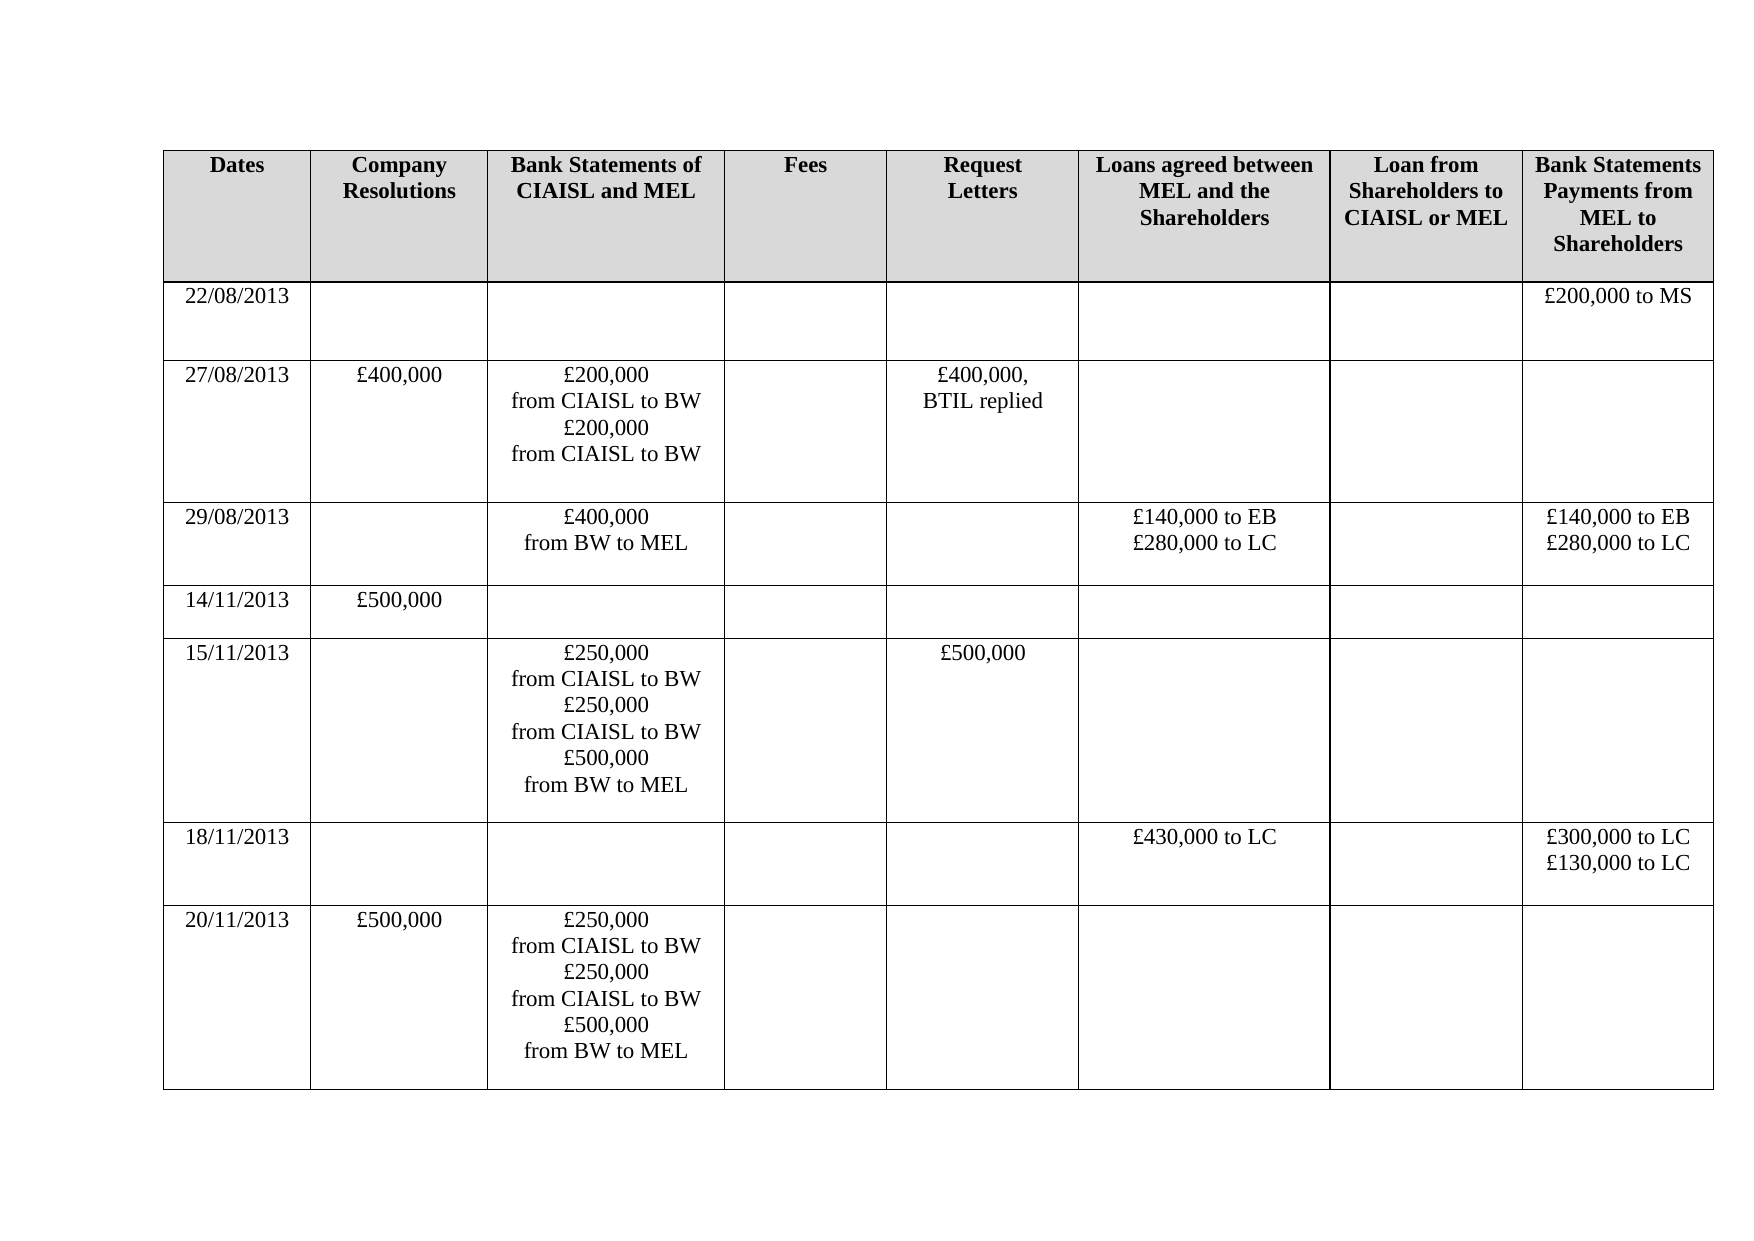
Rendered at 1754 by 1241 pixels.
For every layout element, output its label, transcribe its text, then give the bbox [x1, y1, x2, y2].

table_cell [1079, 906, 1329, 1089]
table_cell [887, 283, 1078, 360]
table_header Dates [164, 151, 310, 281]
table_cell £200,000 from CIAISL to BW £200,000 from CIAISL to BW [488, 361, 724, 502]
table_cell [1331, 823, 1522, 905]
table_cell [887, 586, 1078, 638]
table_cell [311, 283, 487, 360]
table_header Fees [725, 151, 886, 281]
table_cell [725, 906, 886, 1089]
table_cell [725, 586, 886, 638]
table_cell 15/11/2013 [164, 639, 310, 822]
table_cell [1523, 639, 1713, 822]
table_cell [1079, 361, 1329, 502]
table_header Request Letters [887, 151, 1078, 281]
table_cell [1331, 503, 1522, 585]
table_cell [1331, 361, 1522, 502]
table_cell [1523, 586, 1713, 638]
table_cell [887, 823, 1078, 905]
table_cell [725, 361, 886, 502]
table_cell £140,000 to EB £280,000 to LC [1079, 503, 1329, 585]
table_cell £400,000 [311, 361, 487, 502]
table_header Loan from Shareholders to CIAISL or MEL [1331, 151, 1522, 281]
table_cell [1331, 639, 1522, 822]
table_cell [887, 503, 1078, 585]
table_cell [725, 283, 886, 360]
table_cell [1079, 639, 1329, 822]
table_cell [311, 639, 487, 822]
table_cell [725, 639, 886, 822]
table_cell [488, 823, 724, 905]
table_cell £500,000 [311, 906, 487, 1089]
table_cell [1079, 283, 1329, 360]
table_cell [1331, 283, 1522, 360]
table_cell 27/08/2013 [164, 361, 310, 502]
table_cell 14/11/2013 [164, 586, 310, 638]
table_cell [1523, 906, 1713, 1089]
table_header Bank Statements of CIAISL and MEL [488, 151, 724, 281]
table_cell [1523, 361, 1713, 502]
table_cell 22/08/2013 [164, 283, 310, 360]
table_cell 20/11/2013 [164, 906, 310, 1089]
table_cell [725, 503, 886, 585]
table_cell [1079, 586, 1329, 638]
table_cell £430,000 to LC [1079, 823, 1329, 905]
table_cell [311, 503, 487, 585]
table_cell [887, 906, 1078, 1089]
table_header Loans agreed between MEL and the Shareholders [1079, 151, 1329, 281]
table_cell £250,000 from CIAISL to BW £250,000 from CIAISL to BW £500,000 from BW to MEL [488, 639, 724, 822]
table_cell £300,000 to LC £130,000 to LC [1523, 823, 1713, 905]
table_cell [1331, 586, 1522, 638]
table_cell £250,000 from CIAISL to BW £250,000 from CIAISL to BW £500,000 from BW to MEL [488, 906, 724, 1089]
table_cell 29/08/2013 [164, 503, 310, 585]
table_header Company Resolutions [311, 151, 487, 281]
table_cell 18/11/2013 [164, 823, 310, 905]
table_header Bank Statements Payments from MEL to Shareholders [1523, 151, 1713, 281]
table_cell [725, 823, 886, 905]
table_cell [488, 283, 724, 360]
table_cell £500,000 [887, 639, 1078, 822]
table_cell £500,000 [311, 586, 487, 638]
table_cell [1331, 906, 1522, 1089]
table_cell £200,000 to MS [1523, 283, 1713, 360]
table_cell [488, 586, 724, 638]
table_cell £400,000 from BW to MEL [488, 503, 724, 585]
table_cell [311, 823, 487, 905]
table_cell £400,000, BTIL replied [887, 361, 1078, 502]
table_cell £140,000 to EB £280,000 to LC [1523, 503, 1713, 585]
